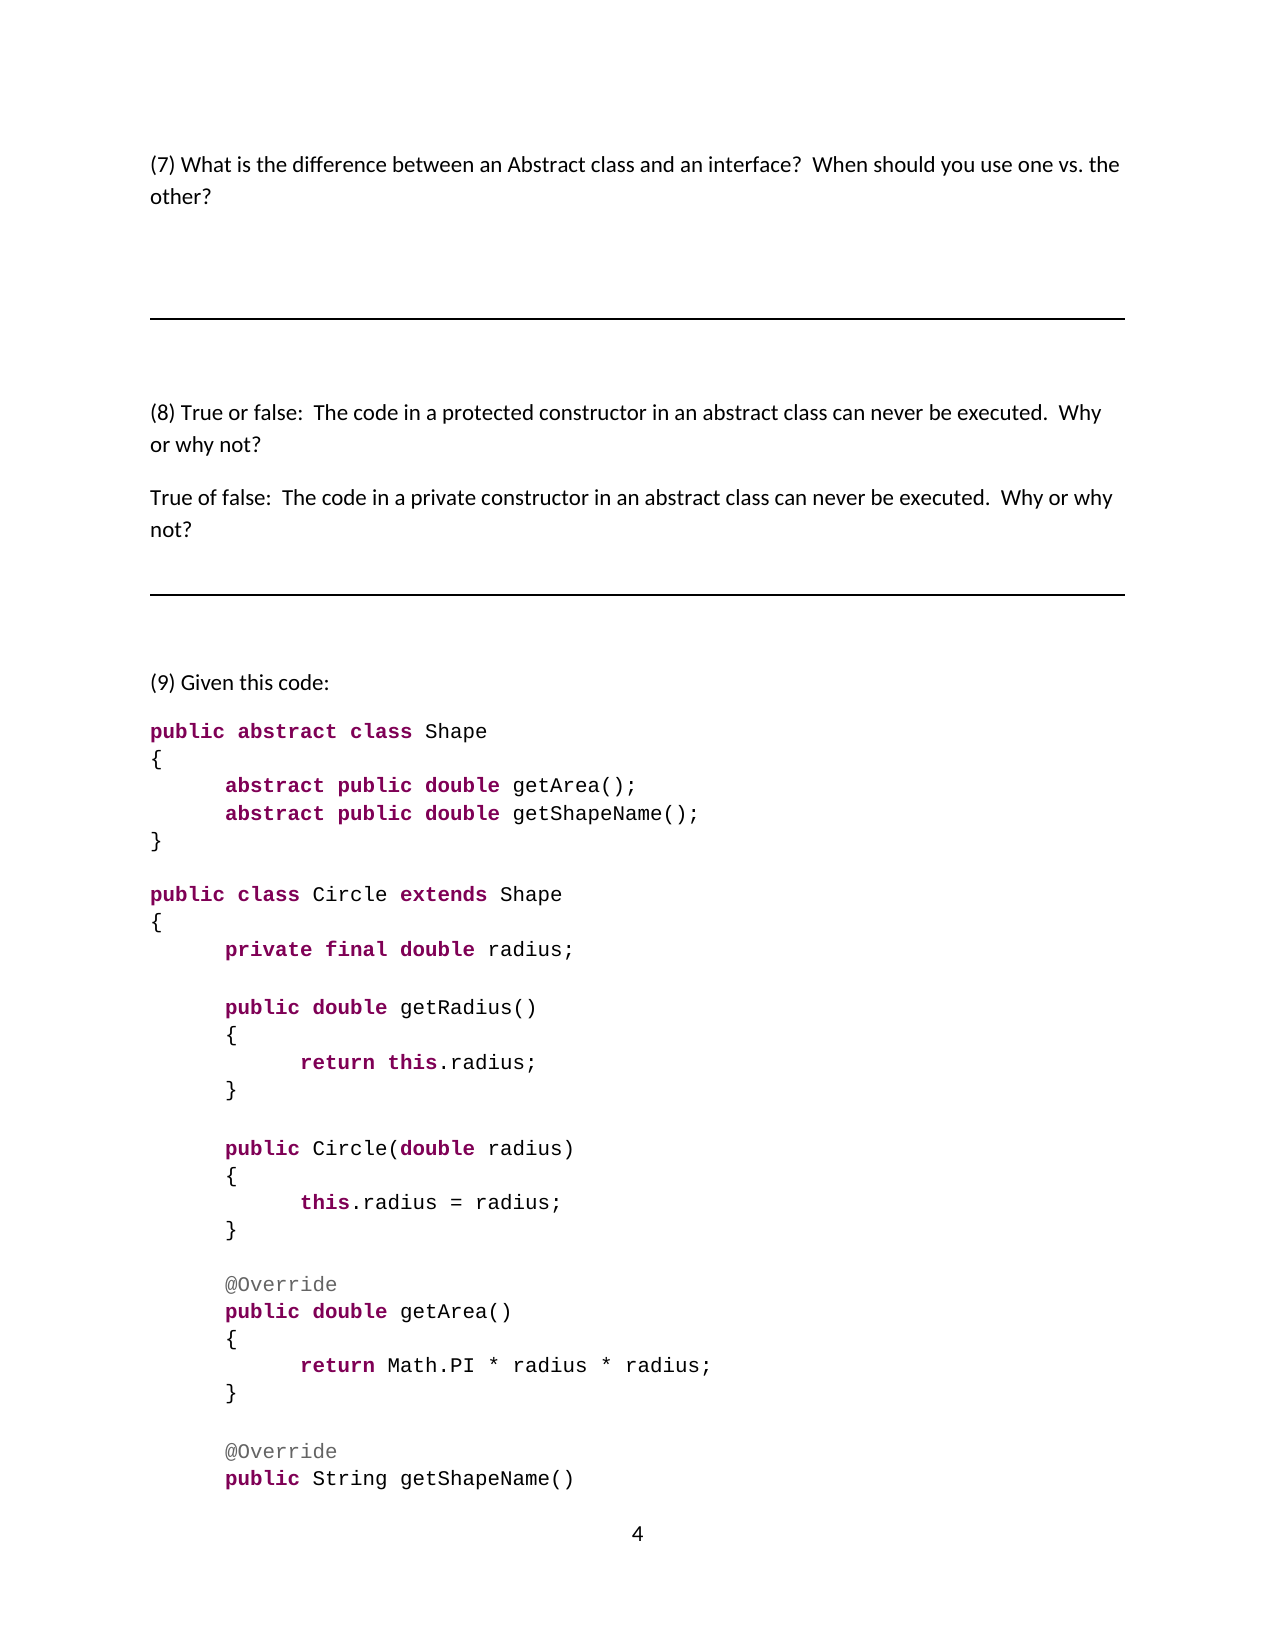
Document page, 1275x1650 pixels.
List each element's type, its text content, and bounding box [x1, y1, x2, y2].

text this.radius = radius; [150, 1192, 1125, 1216]
text True of false: The code in a private constructor in an abstract class can never be executed. Why or why not? [150, 483, 1125, 543]
text private final double radius; [150, 938, 1125, 962]
text { [150, 1328, 1125, 1352]
text public String getShapeName() [150, 1468, 1125, 1492]
text { [150, 1024, 1125, 1048]
text (7) What is the difference between an Abstract class and an interface? When should you use one vs. the other? [150, 150, 1125, 210]
text (9) Given this code: [150, 668, 1125, 696]
text public double getRadius() [150, 997, 1125, 1021]
text } [150, 1079, 1125, 1102]
text public class Circle extends Shape [150, 884, 1125, 908]
text public abstract class Shape [150, 721, 1125, 745]
text return Math.PI * radius * radius; [150, 1355, 1125, 1379]
text { [150, 748, 1125, 772]
text } [150, 1219, 1125, 1243]
text abstract public double getShapeName(); [150, 803, 1125, 826]
text } [150, 830, 1125, 853]
text @Override [150, 1273, 1125, 1297]
text return this.radius; [150, 1052, 1125, 1075]
text } [150, 1382, 1125, 1406]
text { [150, 1165, 1125, 1188]
text public Circle(double radius) [150, 1138, 1125, 1161]
text public double getArea() [150, 1301, 1125, 1324]
text @Override [150, 1441, 1125, 1465]
text abstract public double getArea(); [150, 775, 1125, 799]
text (8) True or false: The code in a protected constructor in an abstract class can never be executed. Why or why not? [150, 398, 1125, 458]
text { [150, 911, 1125, 935]
